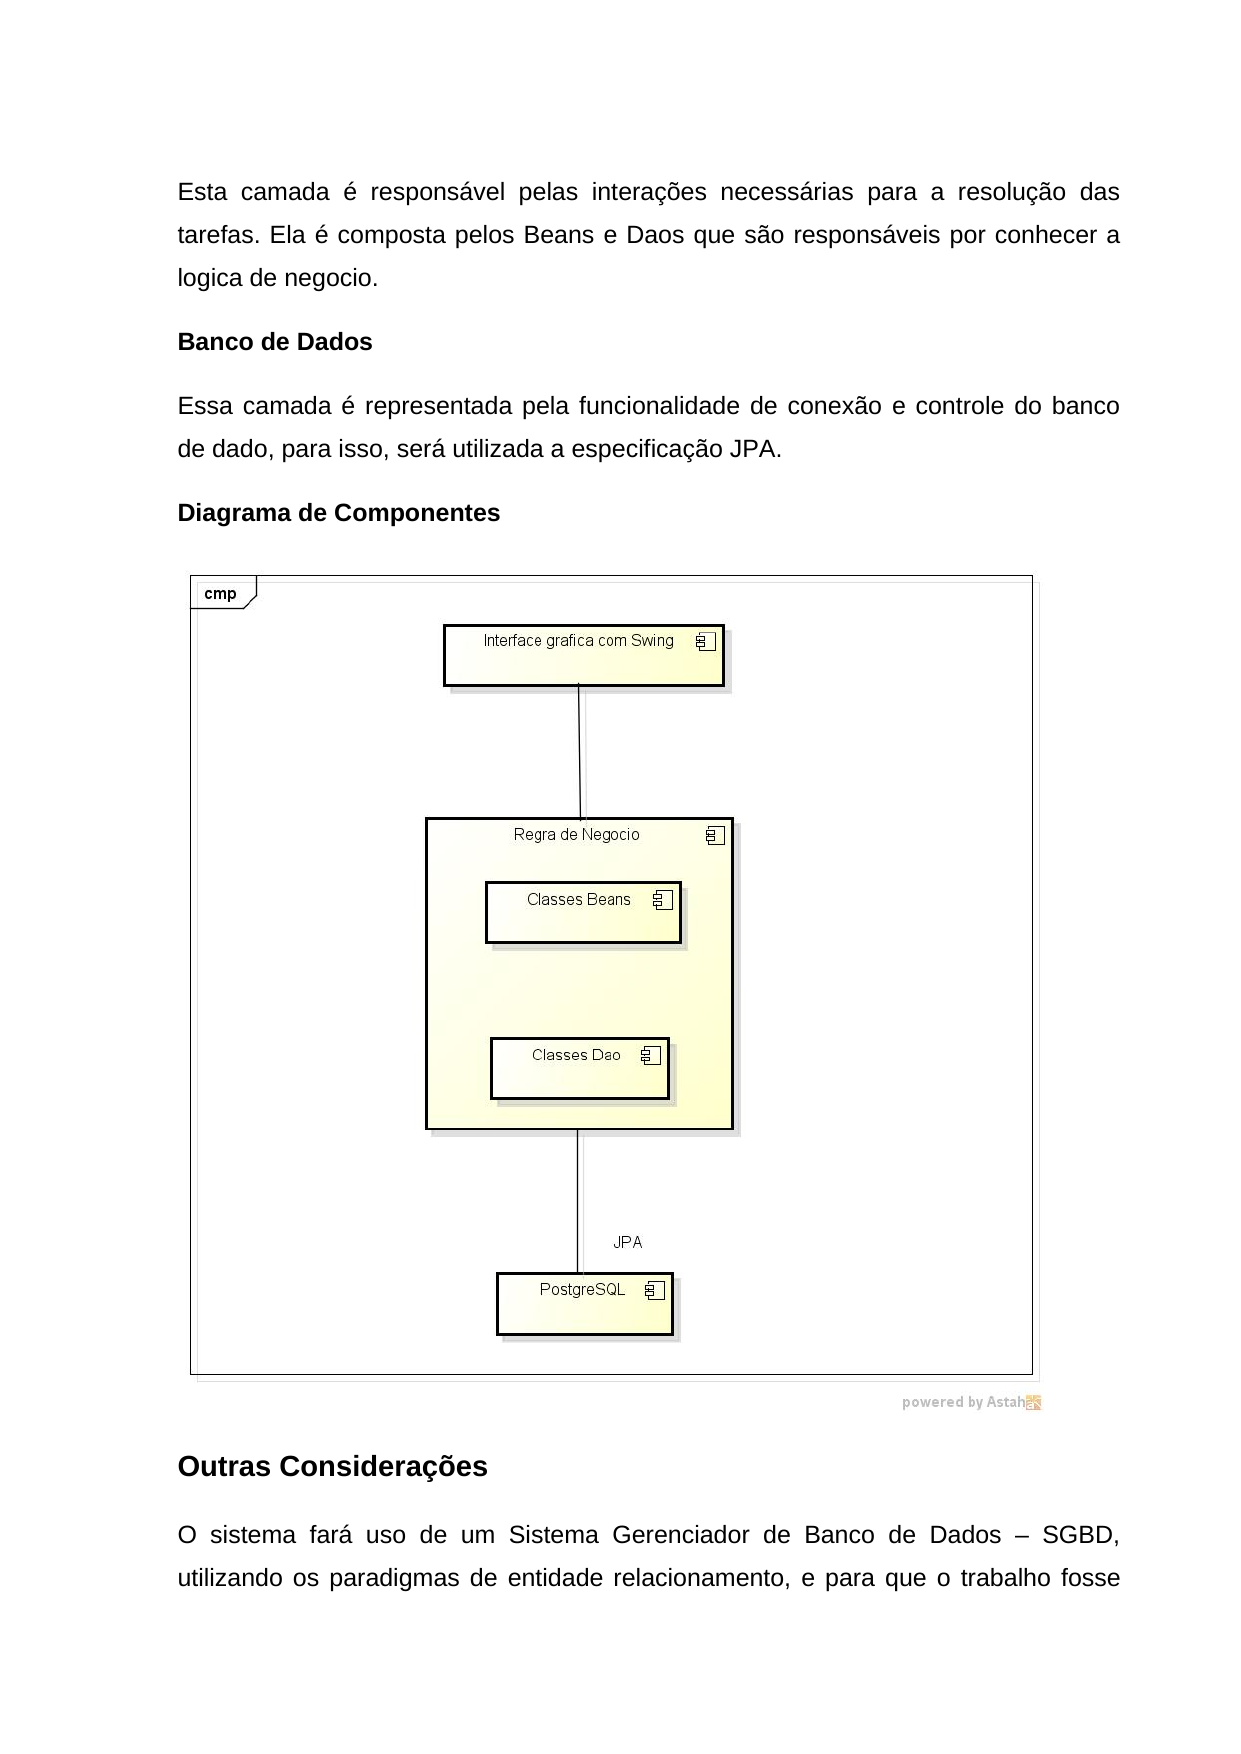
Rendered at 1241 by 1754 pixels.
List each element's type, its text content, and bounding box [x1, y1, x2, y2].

text Banco de Dados [177, 327, 1122, 356]
text Esta camada é responsável pelas interações necessárias para a resolução das tarefas. Ela é composta pelos Beans e Daos que são responsáveis por conhecer a logica de negocio. [177, 177, 1122, 292]
text Outras Considerações [177, 1448, 1122, 1482]
text Essa camada é representada pela funcionalidade de conexão e controle do banco de dado, para isso, será utilizada a especificação JPA. [177, 391, 1122, 463]
text Diagrama de Componentes [177, 498, 1122, 527]
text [177, 1520, 1122, 1592]
picture [177, 562, 1045, 1414]
